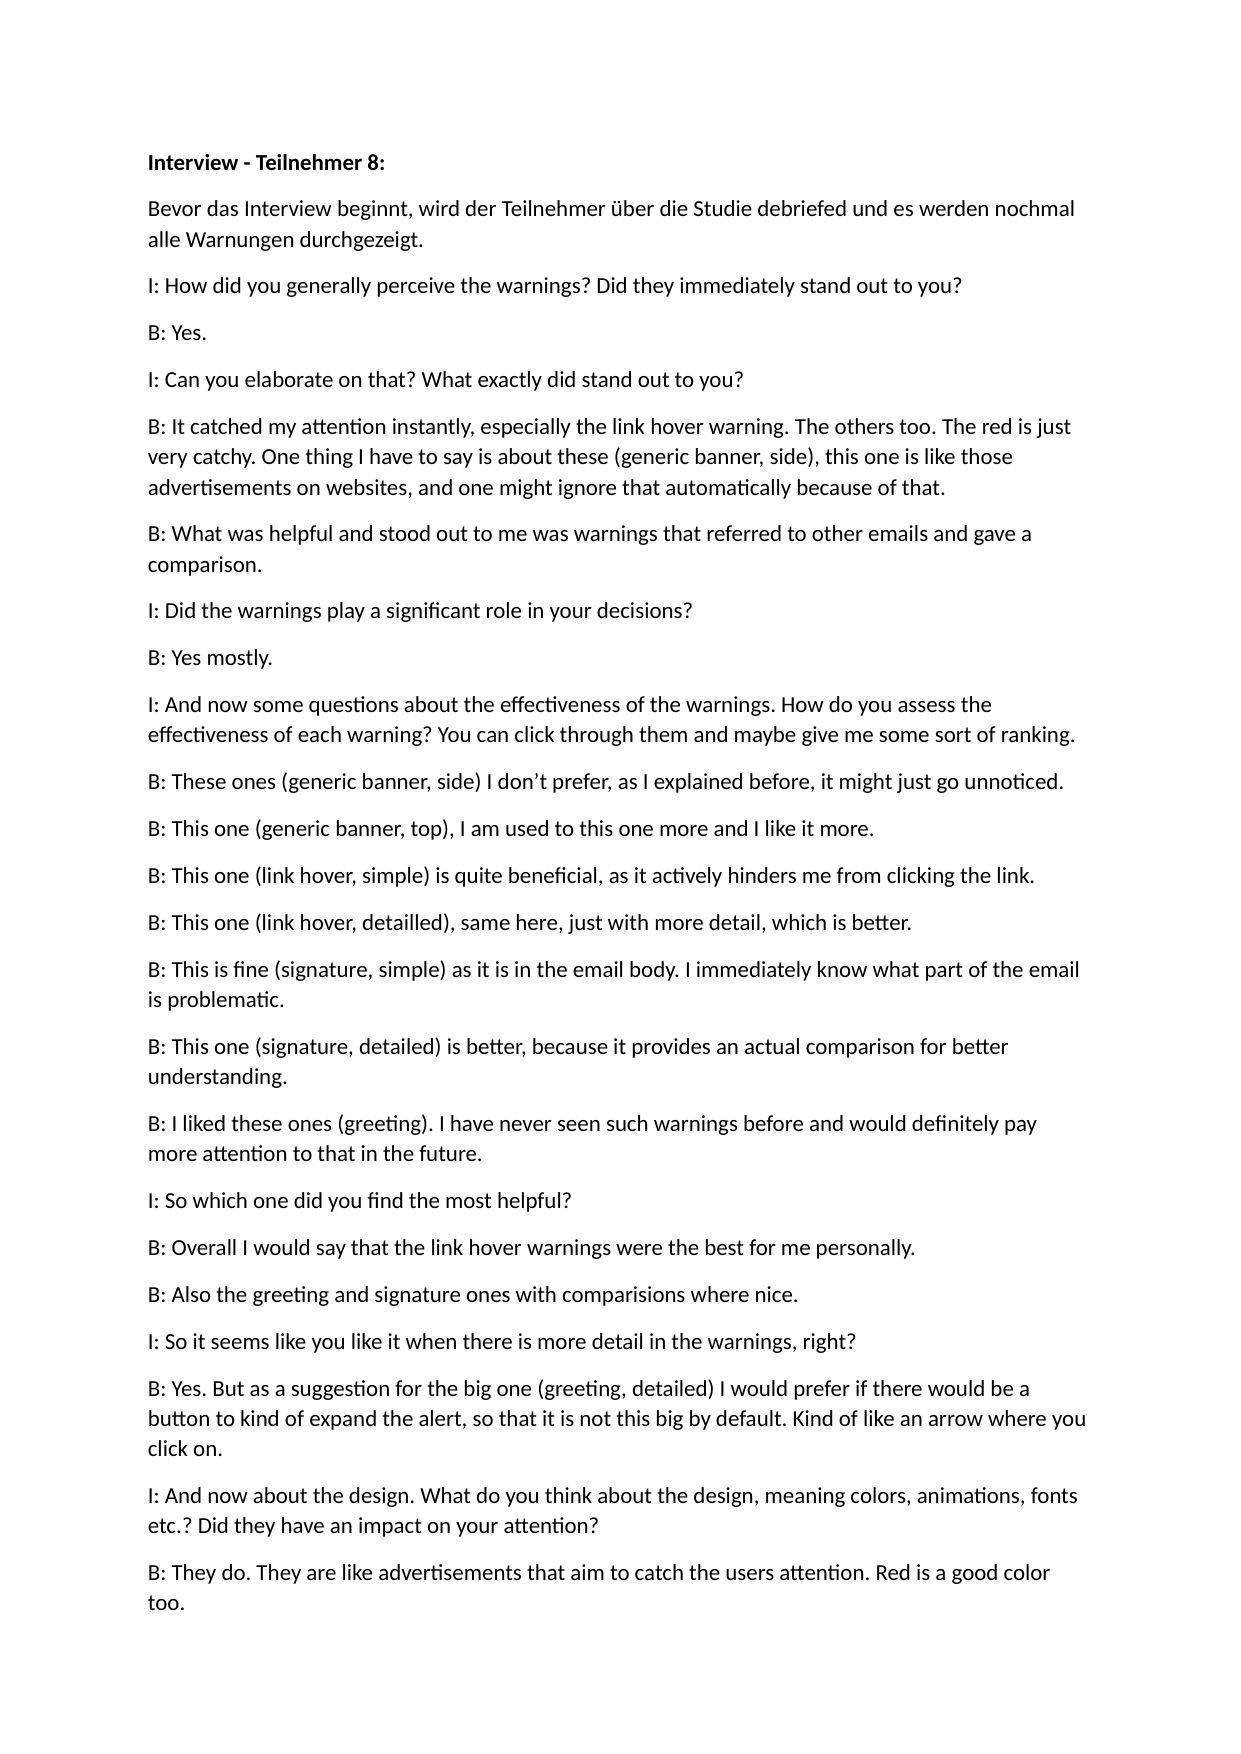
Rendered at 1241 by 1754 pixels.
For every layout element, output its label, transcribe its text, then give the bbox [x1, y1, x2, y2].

text B: This one (generic banner, top), I am used to this one more and I like it more. [148, 814, 1093, 842]
text B: What was helpful and stood out to me was warnings that referred to other emails and gave a comparison. [148, 519, 1093, 578]
text B: They do. They are like advertisements that aim to catch the users attention. Red is a good color too. [148, 1558, 1093, 1616]
text B: This one (link hover, detailled), same here, just with more detail, which is better. [148, 908, 1093, 936]
text I: So which one did you find the most helpful? [148, 1186, 1093, 1214]
text B: Also the greeting and signature ones with comparisions where nice. [148, 1280, 1093, 1308]
text B: Yes. But as a suggestion for the big one (greeting, detailed) I would prefer if there would be a button to kind of expand the alert, so that it is not this big by default. Kind of like an arrow where you click on. [148, 1374, 1093, 1462]
text I: So it seems like you like it when there is more detail in the warnings, right? [148, 1327, 1093, 1355]
text B: Yes. [148, 318, 1093, 346]
text I: Can you elaborate on that? What exactly did stand out to you? [148, 365, 1093, 393]
text B: Yes mostly. [148, 643, 1093, 671]
text B: This is fine (signature, simple) as it is in the email body. I immediately know what part of the email is problematic. [148, 955, 1093, 1013]
text I: And now some questions about the effectiveness of the warnings. How do you assess the effectiveness of each warning? You can click through them and maybe give me some sort of ranking. [148, 690, 1093, 748]
text I: How did you generally perceive the warnings? Did they immediately stand out to you? [148, 272, 1093, 299]
text I: Did the warnings play a significant role in your decisions? [148, 597, 1093, 624]
text B: Overall I would say that the link hover warnings were the best for me personally. [148, 1233, 1093, 1261]
text Bevor das Interview beginnt, wird der Teilnehmer über die Studie debriefed und es werden nochmal alle Warnungen durchgezeigt. [148, 194, 1093, 253]
text B: It catched my attention instantly, especially the link hover warning. The others too. The red is just very catchy. One thing I have to say is about these (generic banner, side), this one is like those advertisements on websites, and one might ignore that automatically because of that. [148, 412, 1093, 501]
text B: This one (link hover, simple) is quite beneficial, as it actively hinders me from clicking the link. [148, 861, 1093, 889]
text B: These ones (generic banner, side) I don’t prefer, as I explained before, it might just go unnoticed. [148, 767, 1093, 795]
text Interview - Teilnehmer 8: [148, 148, 1093, 176]
text B: This one (signature, detailed) is better, because it provides an actual comparison for better understanding. [148, 1032, 1093, 1090]
text B: I liked these ones (greeting). I have never seen such warnings before and would definitely pay more attention to that in the future. [148, 1109, 1093, 1167]
text I: And now about the design. What do you think about the design, meaning colors, animations, fonts etc.? Did they have an impact on your attention? [148, 1481, 1093, 1539]
